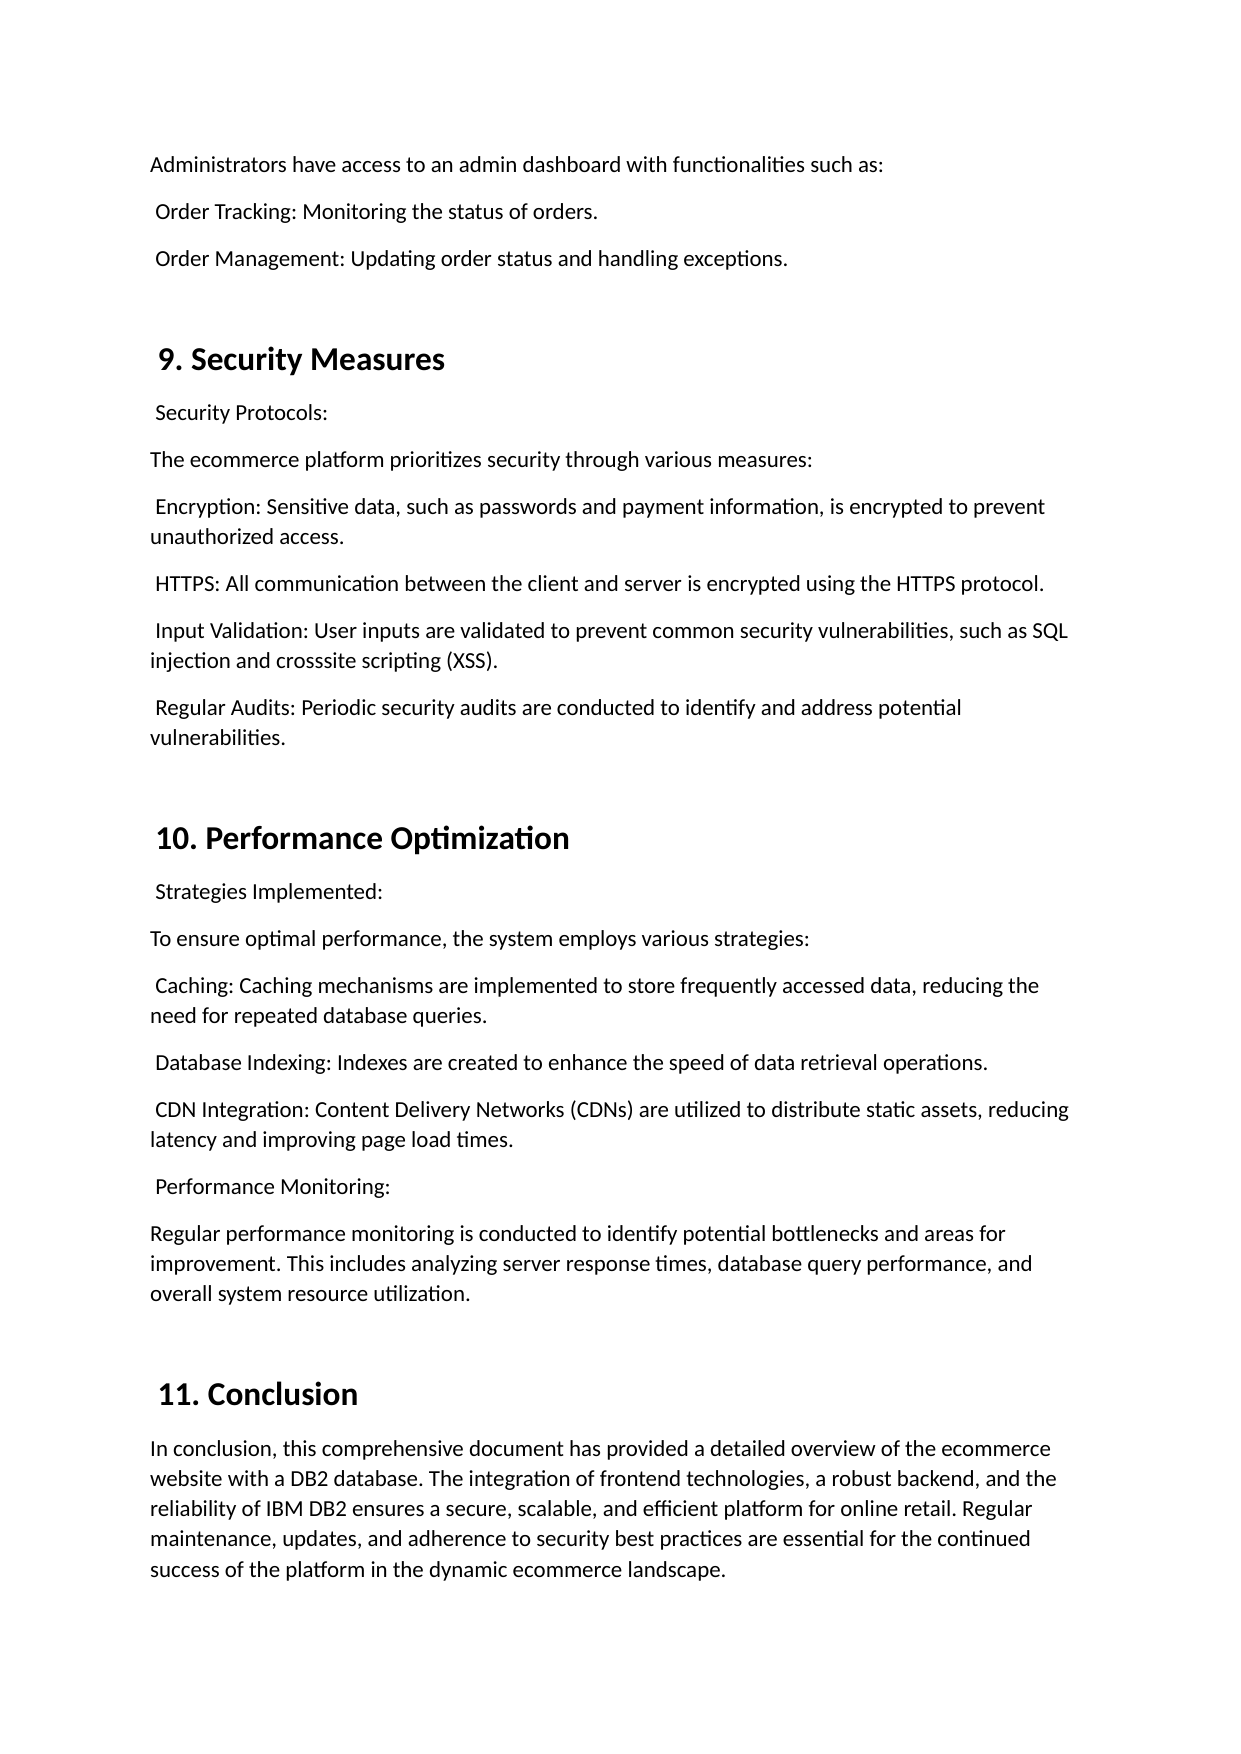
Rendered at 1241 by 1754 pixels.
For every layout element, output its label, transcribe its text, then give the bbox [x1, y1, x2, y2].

text Strategies Implemented: [150, 877, 1090, 906]
text CDN Integration: Content Delivery Networks (CDNs) are utilized to distribute static assets, reducing latency and improving page load times. [150, 1095, 1090, 1153]
text Regular performance monitoring is conducted to identify potential bottlenecks and areas for improvement. This includes analyzing server response times, database query performance, and overall system resource utilization. [150, 1219, 1090, 1308]
text 10. Performance Optimization [150, 817, 1090, 858]
text 9. Security Measures [150, 337, 1090, 378]
text In conclusion, this comprehensive document has provided a detailed overview of the ecommerce website with a DB2 database. The integration of frontend technologies, a robust backend, and the reliability of IBM DB2 ensures a secure, scalable, and efficient platform for online retail. Regular maintenance, updates, and adherence to security best practices are essential for the continued success of the platform in the dynamic ecommerce landscape. [150, 1434, 1090, 1583]
text Caching: Caching mechanisms are implemented to store frequently accessed data, reducing the need for repeated database queries. [150, 971, 1090, 1029]
text Administrators have access to an admin dashboard with functionalities such as: [150, 150, 1090, 178]
text Performance Monitoring: [150, 1172, 1090, 1200]
text To ensure optimal performance, the system employs various strategies: [150, 924, 1090, 952]
text Regular Audits: Periodic security audits are conducted to identify and address potential vulnerabilities. [150, 693, 1090, 751]
text Input Validation: User inputs are validated to prevent common security vulnerabilities, such as SQL injection and crosssite scripting (XSS). [150, 616, 1090, 674]
text Database Indexing: Indexes are created to enhance the speed of data retrieval operations. [150, 1048, 1090, 1076]
text Order Management: Updating order status and handling exceptions. [150, 244, 1090, 272]
text 11. Conclusion [150, 1373, 1090, 1414]
text Security Protocols: [150, 398, 1090, 426]
text The ecommerce platform prioritizes security through various measures: [150, 445, 1090, 473]
text Encryption: Sensitive data, such as passwords and payment information, is encrypted to prevent unauthorized access. [150, 492, 1090, 550]
text HTTPS: All communication between the client and server is encrypted using the HTTPS protocol. [150, 569, 1090, 597]
text Order Tracking: Monitoring the status of orders. [150, 197, 1090, 225]
